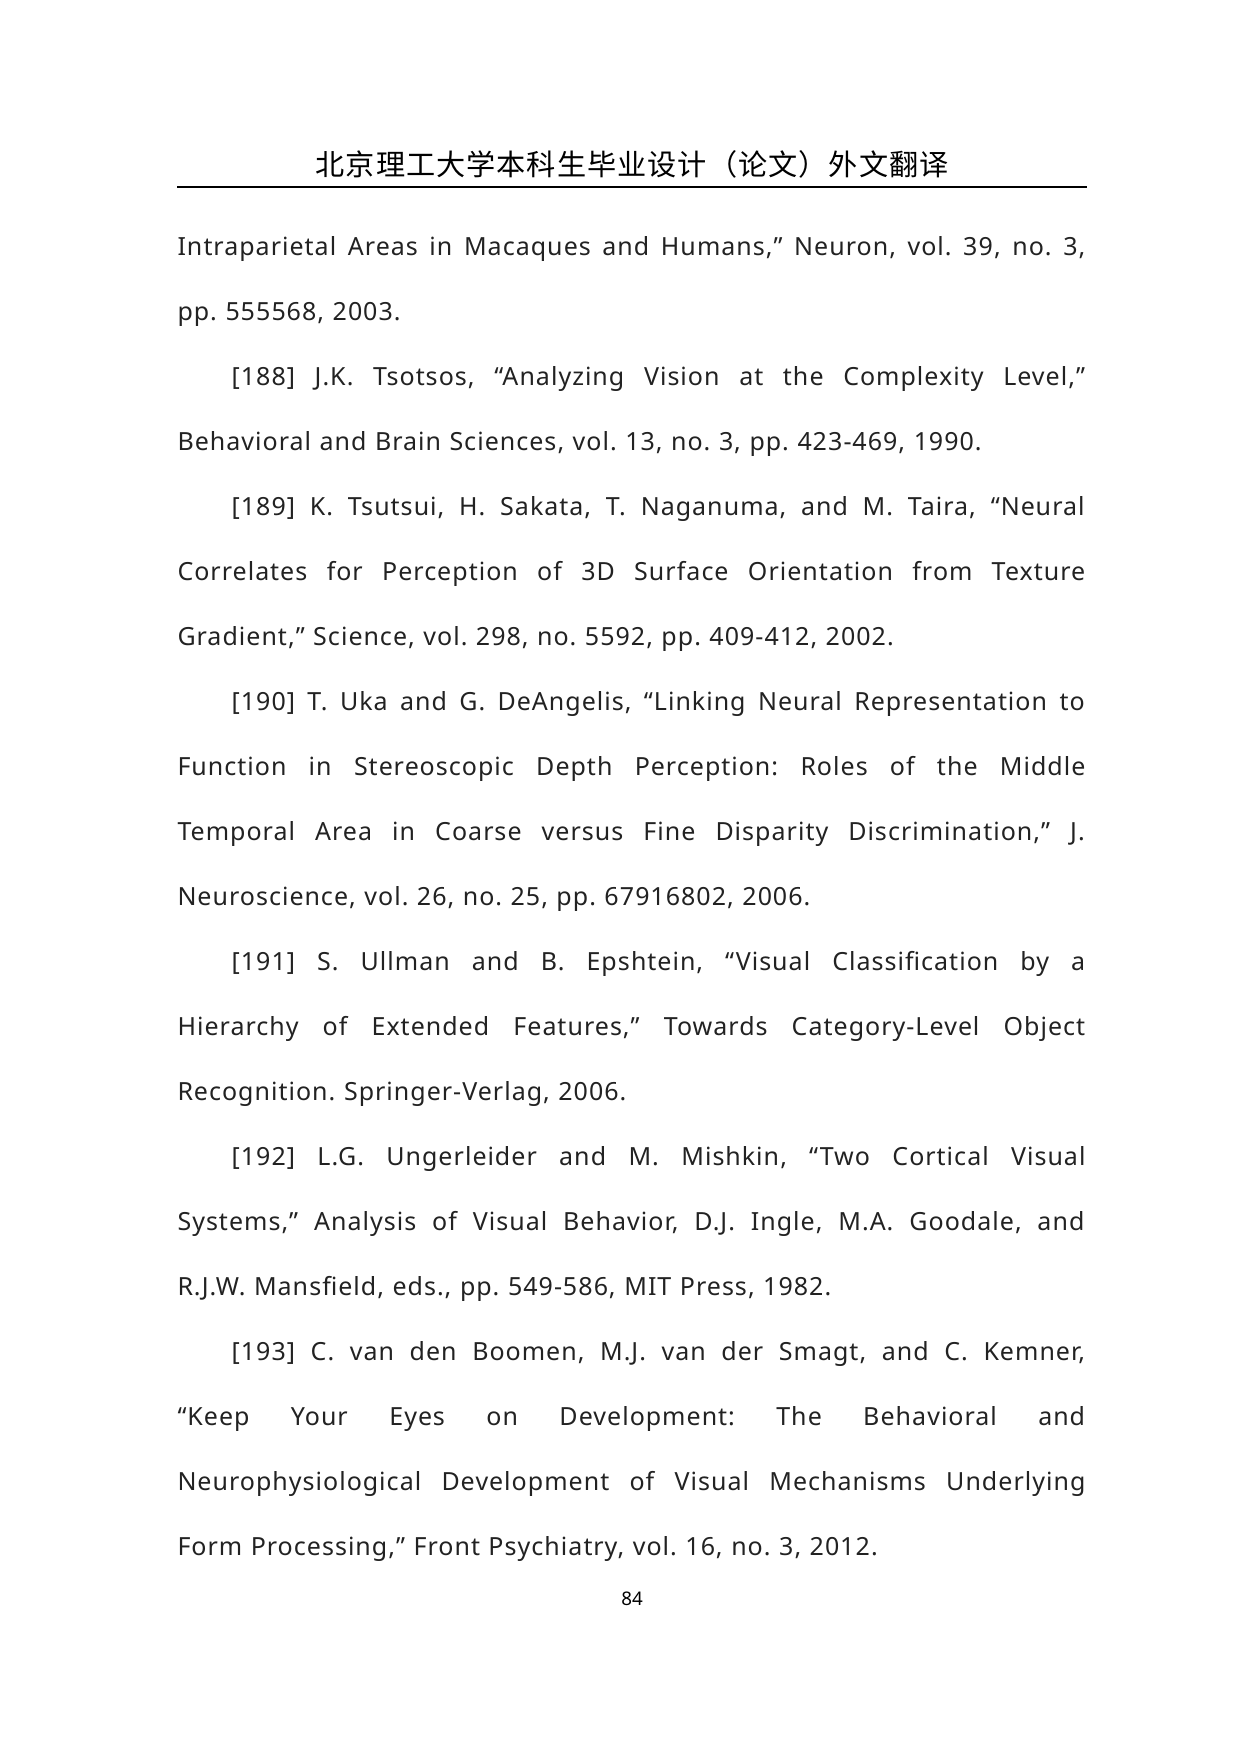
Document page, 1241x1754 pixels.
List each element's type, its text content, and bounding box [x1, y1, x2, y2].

text [193] C. van den Boomen, M.J. van der Smagt, and C. Kemner, “Keep Your Eyes on Development: The Behavioral and Neurophysiological Development of Visual Mechanisms Underlying Form Processing,” Front Psychiatry, vol. 16, no. 3, 2012. [177, 1318, 1087, 1578]
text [177, 213, 1087, 343]
text [190] T. Uka and G. DeAngelis, “Linking Neural Representation to Function in Stereoscopic Depth Perception: Roles of the Middle Temporal Area in Coarse versus Fine Disparity Discrimination,” J. Neuroscience, vol. 26, no. 25, pp. 67916802, 2006. [177, 668, 1087, 928]
text [189] K. Tsutsui, H. Sakata, T. Naganuma, and M. Taira, “Neural Correlates for Perception of 3D Surface Orientation from Texture Gradient,” Science, vol. 298, no. 5592, pp. 409-412, 2002. [177, 473, 1087, 668]
text [192] L.G. Ungerleider and M. Mishkin, “Two Cortical Visual Systems,” Analysis of Visual Behavior, D.J. Ingle, M.A. Goodale, and R.J.W. Mansfield, eds., pp. 549-586, MIT Press, 1982. [177, 1123, 1087, 1318]
text [191] S. Ullman and B. Epshtein, “Visual Classification by a Hierarchy of Extended Features,” Towards Category-Level Object Recognition. Springer-Verlag, 2006. [177, 928, 1087, 1123]
text [188] J.K. Tsotsos, “Analyzing Vision at the Complexity Level,” Behavioral and Brain Sciences, vol. 13, no. 3, pp. 423-469, 1990. [177, 343, 1087, 473]
